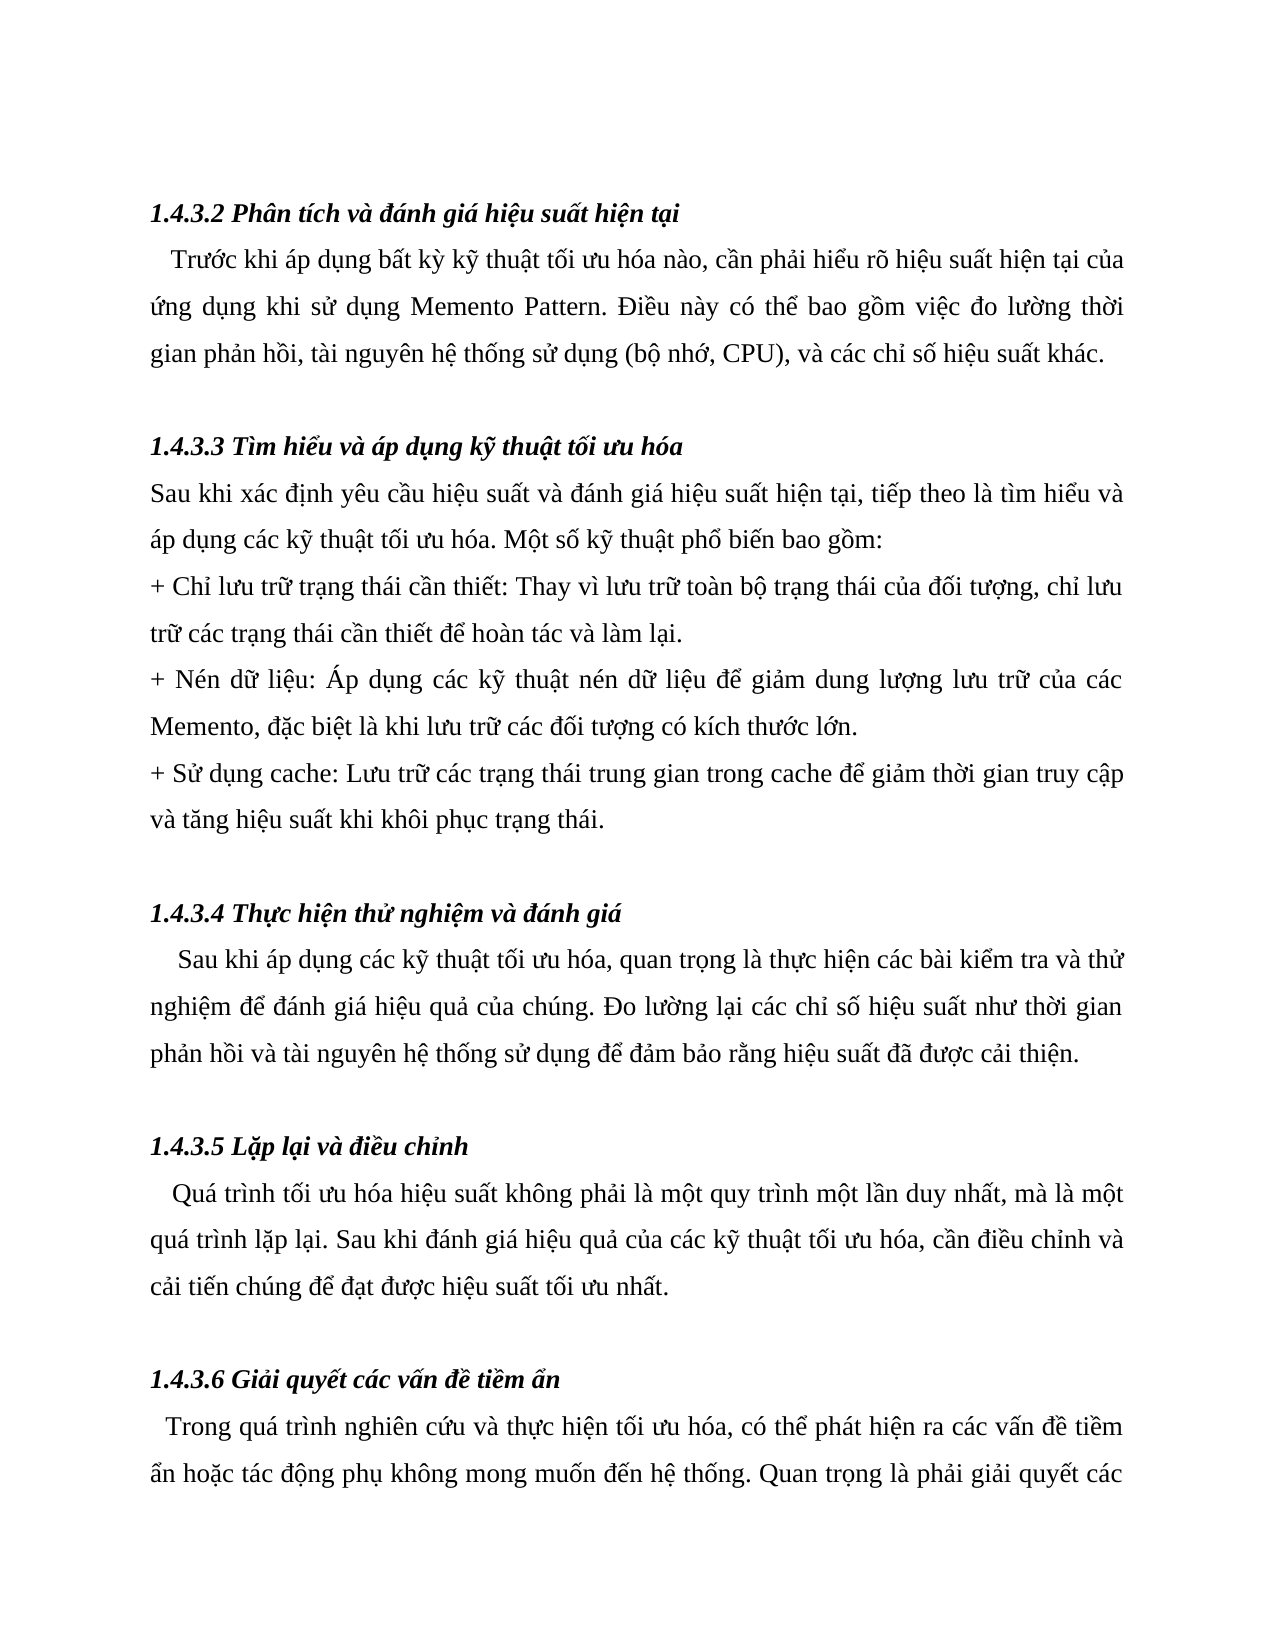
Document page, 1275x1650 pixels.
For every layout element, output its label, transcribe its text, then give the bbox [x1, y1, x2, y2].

text 1.4.3.5 Lặp lại và điều chỉnh [150, 1130, 1125, 1161]
text 1.4.3.4 Thực hiện thử nghiệm và đánh giá [150, 897, 1125, 928]
text Sau khi xác định yêu cầu hiệu suất và đánh giá hiệu suất hiện tại, tiếp theo là tìm hiểu và áp dụng các kỹ thuật tối ưu hóa. Một số kỹ thuật phổ biến bao gồm: [150, 477, 1125, 554]
text 1.4.3.2 Phân tích và đánh giá hiệu suất hiện tại [150, 197, 1125, 228]
text 1.4.3.6 Giải quyết các vấn đề tiềm ẩn [150, 1363, 1125, 1394]
text Quá trình tối ưu hóa hiệu suất không phải là một quy trình một lần duy nhất, mà là một quá trình lặp lại. Sau khi đánh giá hiệu quả của các kỹ thuật tối ưu hóa, cần điều chỉnh và cải tiến chúng để đạt được hiệu suất tối ưu nhất. [150, 1177, 1125, 1301]
text 1.4.3.3 Tìm hiểu và áp dụng kỹ thuật tối ưu hóa [150, 430, 1125, 461]
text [150, 1410, 1125, 1488]
text Sau khi áp dụng các kỹ thuật tối ưu hóa, quan trọng là thực hiện các bài kiểm tra và thử nghiệm để đánh giá hiệu quả của chúng. Đo lường lại các chỉ số hiệu suất như thời gian phản hồi và tài nguyên hệ thống sử dụng để đảm bảo rằng hiệu suất đã được cải thiện. [150, 943, 1125, 1068]
text + Sử dụng cache: Lưu trữ các trạng thái trung gian trong cache để giảm thời gian truy cập và tăng hiệu suất khi khôi phục trạng thái. [150, 757, 1125, 834]
text + Chỉ lưu trữ trạng thái cần thiết: Thay vì lưu trữ toàn bộ trạng thái của đối tượng, chỉ lưu trữ các trạng thái cần thiết để hoàn tác và làm lại. [150, 570, 1125, 648]
text Trước khi áp dụng bất kỳ kỹ thuật tối ưu hóa nào, cần phải hiểu rõ hiệu suất hiện tại của ứng dụng khi sử dụng Memento Pattern. Điều này có thể bao gồm việc đo lường thời gian phản hồi, tài nguyên hệ thống sử dụng (bộ nhớ, CPU), và các chỉ số hiệu suất khác. [150, 243, 1125, 368]
text + Nén dữ liệu: Áp dụng các kỹ thuật nén dữ liệu để giảm dung lượng lưu trữ của các Memento, đặc biệt là khi lưu trữ các đối tượng có kích thước lớn. [150, 663, 1125, 741]
